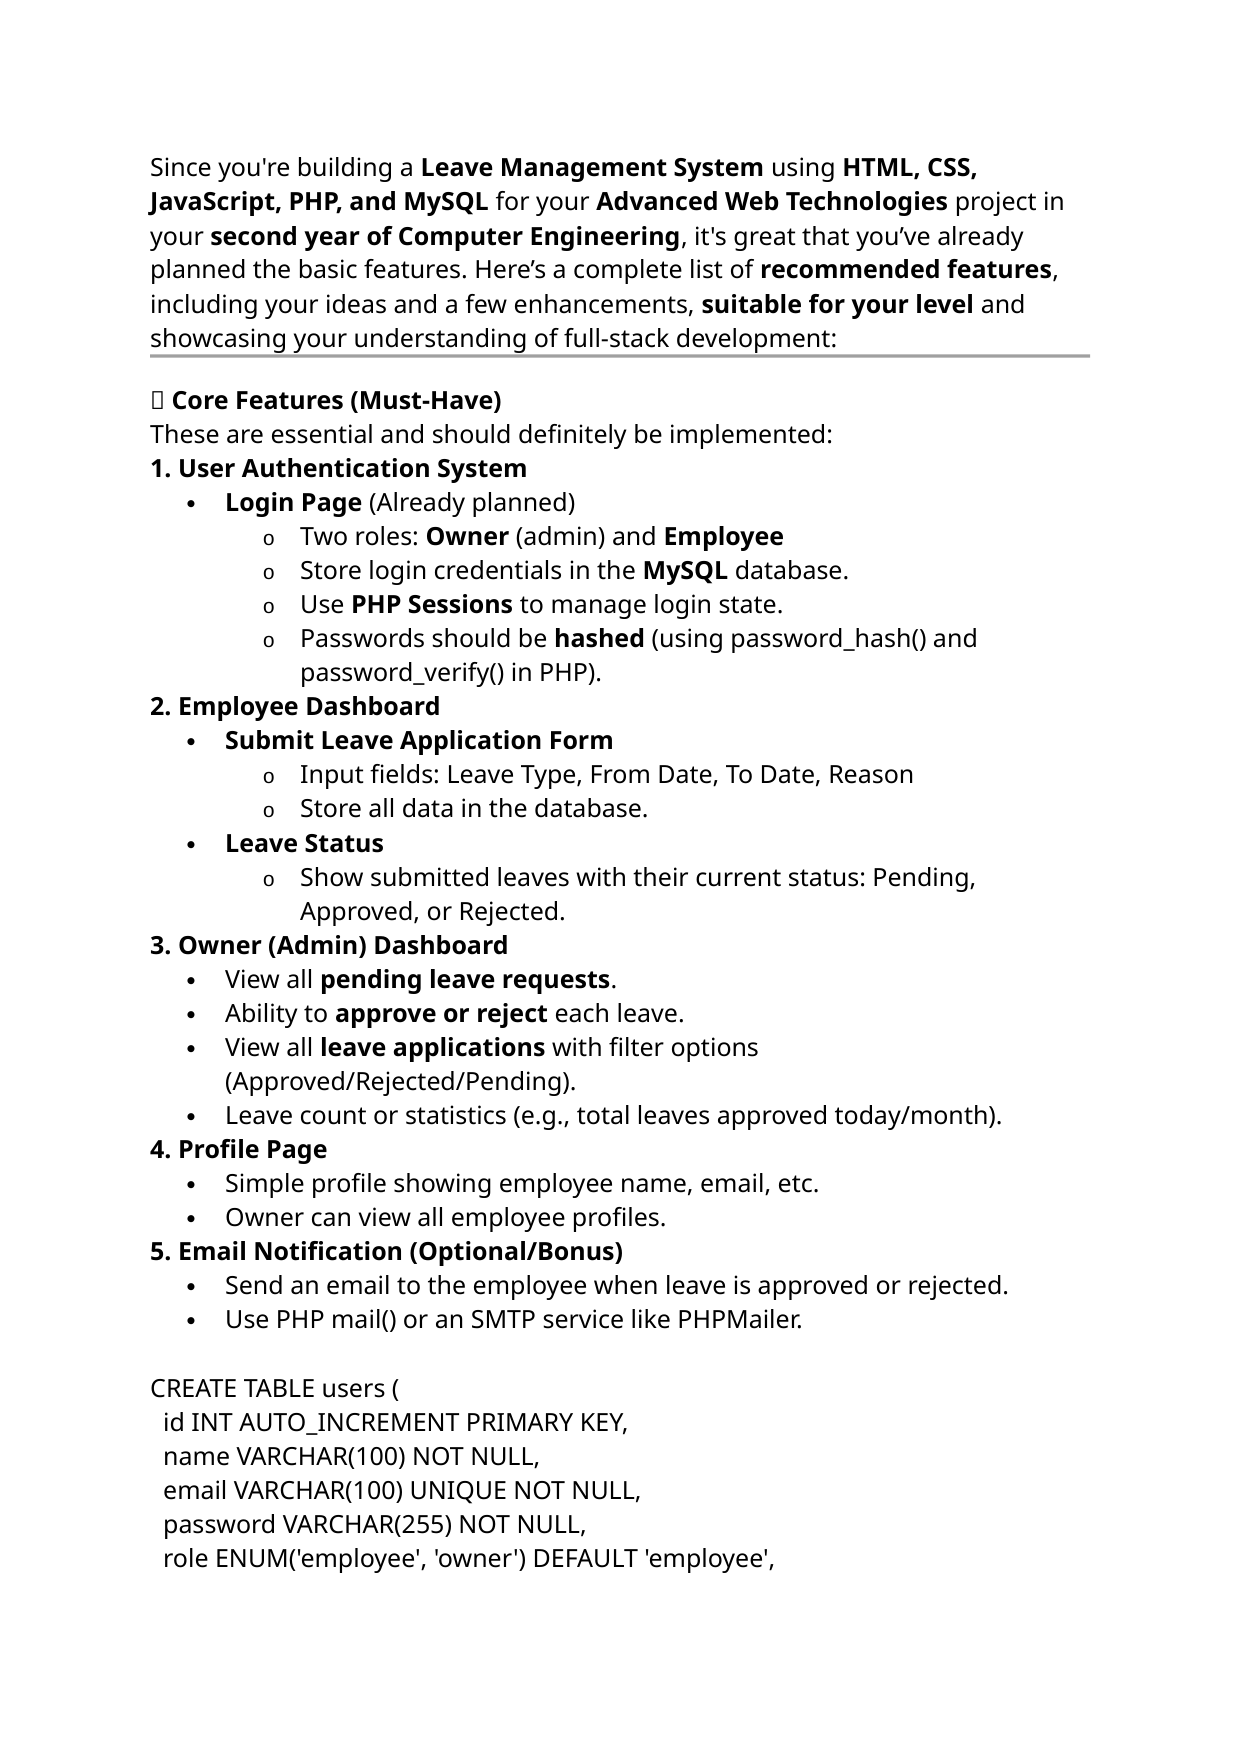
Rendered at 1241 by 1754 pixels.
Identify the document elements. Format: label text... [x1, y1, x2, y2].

text email VARCHAR(100) UNIQUE NOT NULL, [150, 1472, 1090, 1506]
list Send an email to the employee when leave is approved or rejected. [187, 1268, 1090, 1302]
text password VARCHAR(255) NOT NULL, [150, 1506, 1090, 1541]
list View all pending leave requests. [187, 961, 1090, 996]
list Show submitted leaves with their current status: Pending, Approved, or Rejected. [262, 859, 1090, 927]
list Passwords should be hashed (using password_hash() and password_verify() in PHP). [262, 621, 1090, 689]
text These are essential and should definitely be implemented: [150, 416, 1090, 451]
text id INT AUTO_INCREMENT PRIMARY KEY, [150, 1404, 1090, 1438]
text 2. Employee Dashboard [150, 689, 1090, 723]
list Leave Status [187, 825, 1090, 859]
list Ability to approve or reject each leave. [187, 996, 1090, 1029]
text 1. User Authentication System [150, 451, 1090, 484]
list Submit Leave Application Form [187, 723, 1090, 757]
list Input fields: Leave Type, From Date, To Date, Reason [262, 757, 1090, 791]
text 3. Owner (Admin) Dashboard [150, 927, 1090, 961]
text role ENUM('employee', 'owner') DEFAULT 'employee', [150, 1541, 1090, 1574]
text ✅ Core Features (Must-Have) [150, 382, 1090, 416]
text Since you're building a Leave Management System using HTML, CSS, JavaScript, PHP, and MySQL for your Advanced Web Technologies project in your second year of Computer Engineering, it's great that you’ve already planned the basic features. Here’s a complete list of recommended features, including your ideas and a few enhancements, suitable for your level and showcasing your understanding of full-stack development: [150, 150, 1090, 354]
list Login Page (Already planned) [187, 484, 1090, 519]
text 4. Profile Page [150, 1132, 1090, 1166]
text name VARCHAR(100) NOT NULL, [150, 1438, 1090, 1472]
list Leave count or statistics (e.g., total leaves approved today/month). [187, 1098, 1090, 1132]
list Owner can view all employee profiles. [187, 1200, 1090, 1234]
list Two roles: Owner (admin) and Employee [262, 519, 1090, 553]
list Use PHP mail() or an SMTP service like PHPMailer. [187, 1302, 1090, 1336]
list Use PHP Sessions to manage login state. [262, 587, 1090, 621]
list Store login credentials in the MySQL database. [262, 553, 1090, 587]
list Store all data in the database. [262, 791, 1090, 825]
text 5. Email Notification (Optional/Bonus) [150, 1234, 1090, 1268]
text CREATE TABLE users ( [150, 1370, 1090, 1404]
list View all leave applications with filter options (Approved/Rejected/Pending). [187, 1029, 1090, 1098]
list Simple profile showing employee name, email, etc. [187, 1166, 1090, 1200]
